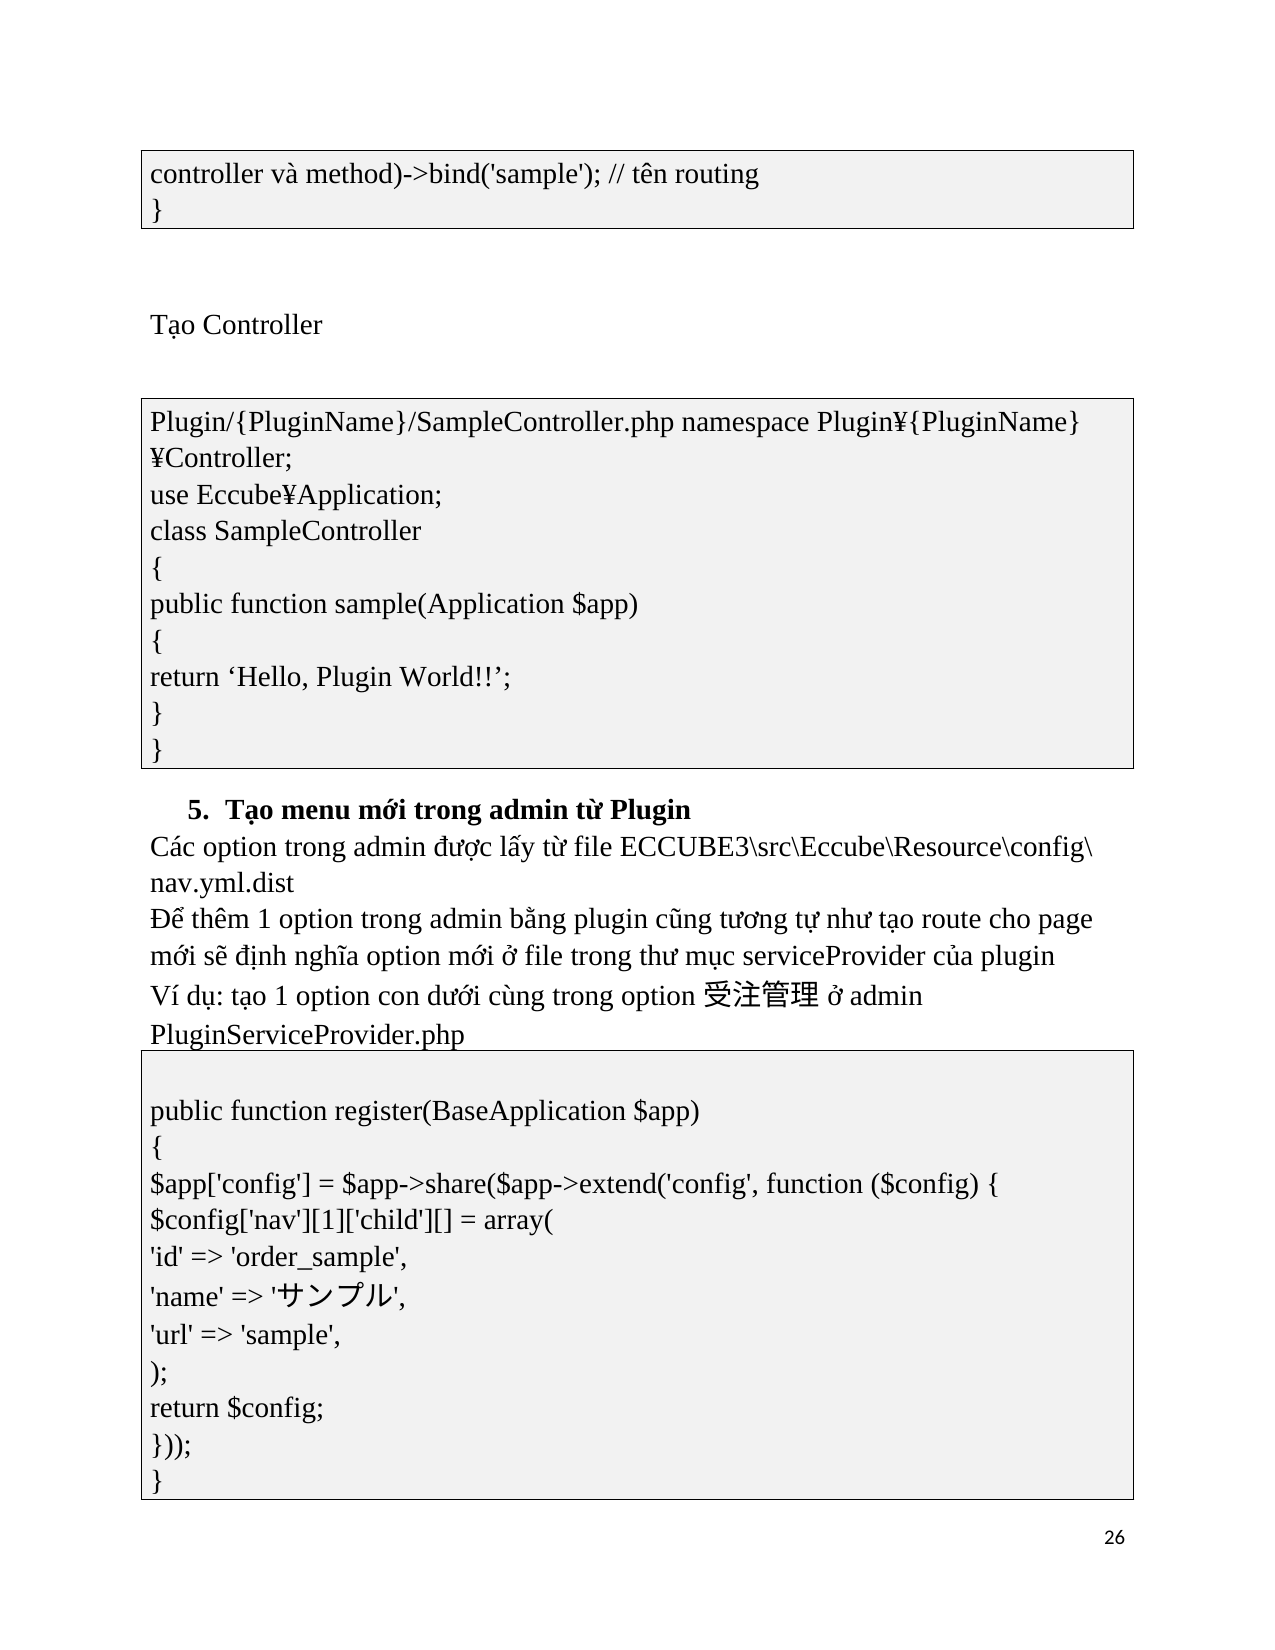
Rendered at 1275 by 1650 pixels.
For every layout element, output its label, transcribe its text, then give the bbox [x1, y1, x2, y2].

text Plugin/{PluginName}/SampleController.php namespace Plugin¥{PluginName}¥Controller; use Eccube¥Application; class SampleController { public function sample(Application $app) { return ‘Hello, Plugin World!!’; } } [142, 399, 1133, 768]
text Các option trong admin được lấy từ file ECCUBE3\src\Eccube\Resource\config\nav.yml.dist Để thêm 1 option trong admin bằng plugin cũng tương tự như tạo route cho page mới sẽ định nghĩa option mới ở file trong thư mục serviceProvider của plugin Ví dụ: tạo 1 option con dưới cùng trong option 受注管理 ở admin [150, 826, 1125, 1014]
text Tạo Controller [150, 307, 1125, 341]
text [142, 151, 1133, 228]
text PluginServiceProvider.php [150, 1014, 1125, 1050]
text public function register(BaseApplication $app) { $app['config'] = $app->share($app->extend('config', function ($config) { $config['nav'][1]['child'][] = array( 'id' => 'order_sample', 'name' => 'サンプル', 'url' => 'sample', ); return $config; })); } [142, 1051, 1133, 1499]
list Tạo menu mới trong admin từ Plugin [187, 789, 1125, 826]
